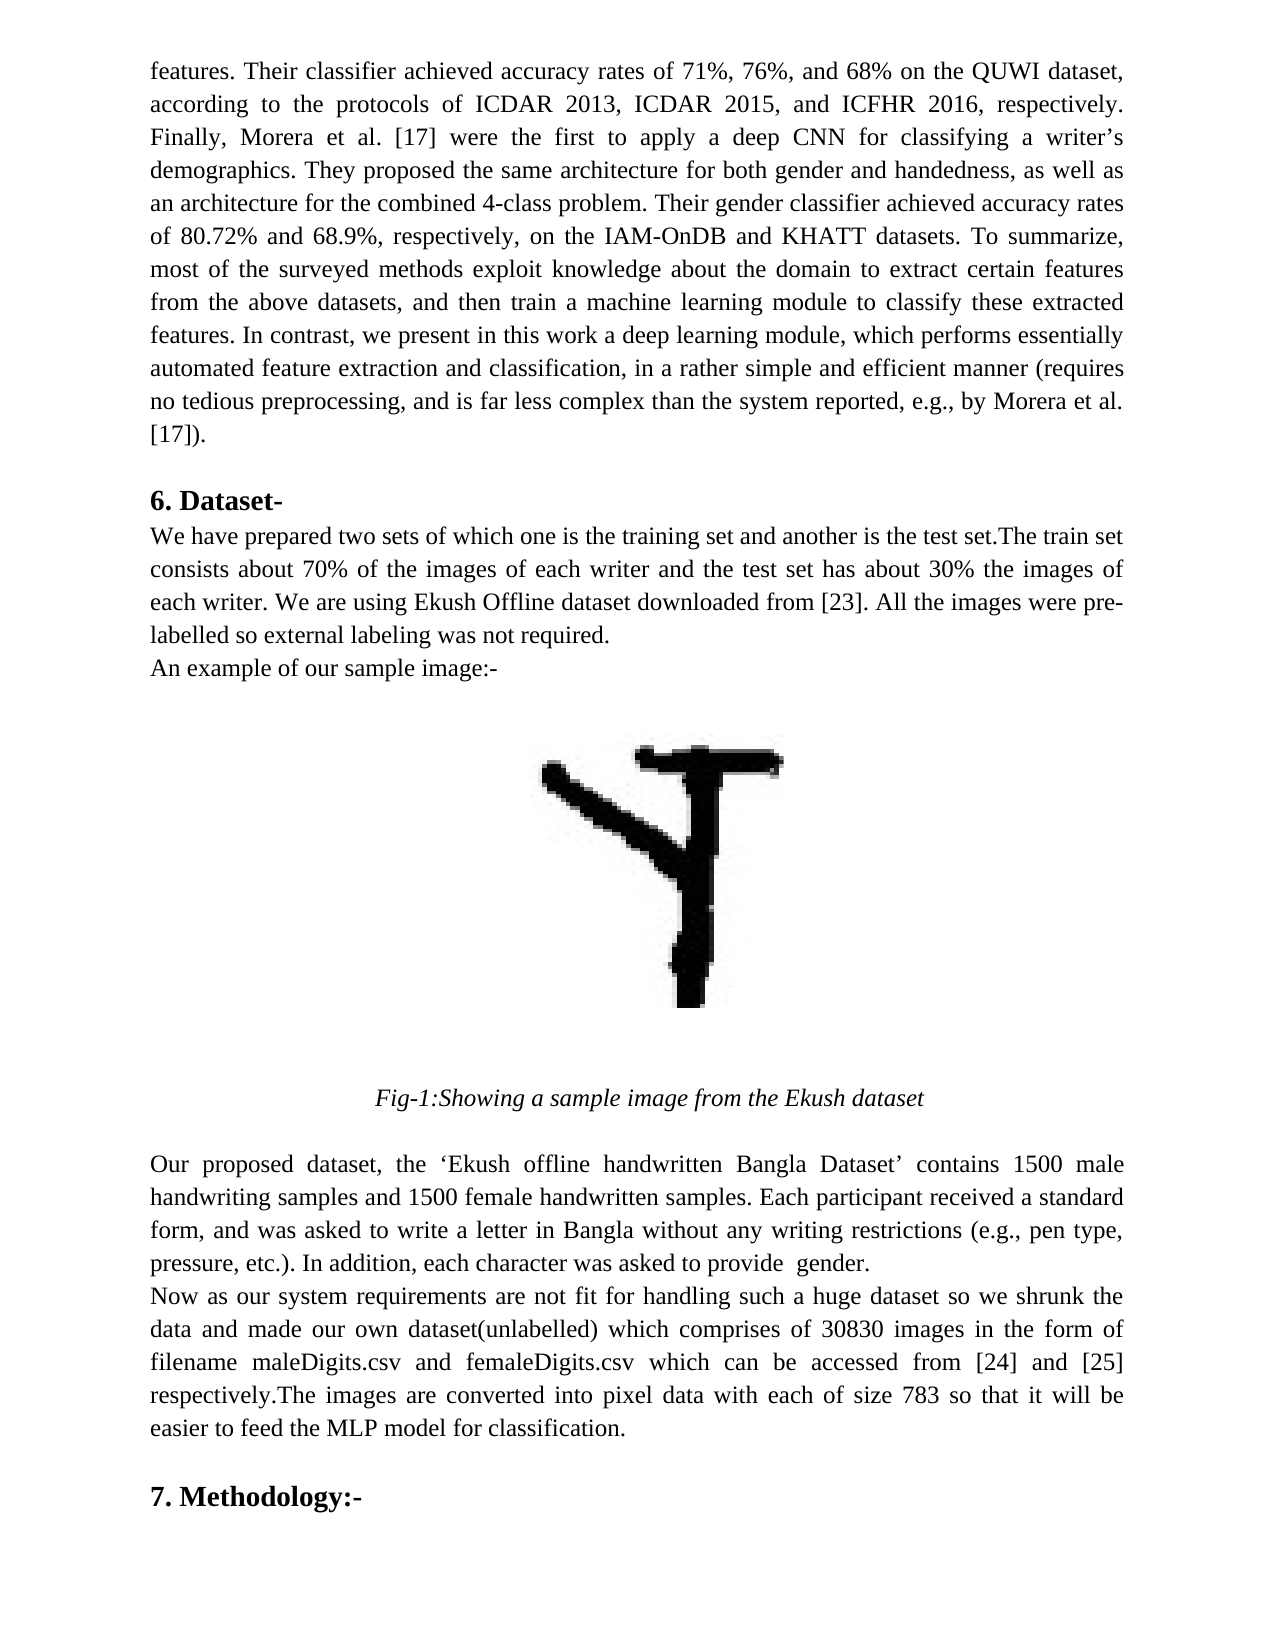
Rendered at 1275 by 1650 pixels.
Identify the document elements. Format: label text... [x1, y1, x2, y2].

text An example of our sample image:- [150, 653, 1125, 682]
text 7. Methodology:- [150, 1479, 1125, 1512]
text 6. Dataset- [150, 483, 1125, 516]
text We have prepared two sets of which one is the training set and another is the test set.The train set consists about 70% of the images of each writer and the test set has about 30% the images of each writer. We are using Ekush Offline dataset downloaded from [23]. All the images were pre-labelled so external labeling was not required. [150, 521, 1125, 649]
text Fig-1:Showing a sample image from the Ekush dataset [300, 1083, 1125, 1111]
picture [529, 734, 784, 1008]
text Now as our system requirements are not fit for handling such a huge dataset so we shrunk the data and made our own dataset(unlabelled) which comprises of 30830 images in the form of filename maleDigits.csv and femaleDigits.csv which can be accessed from [24] and [25] respectively.The images are converted into pixel data with each of size 783 so that it will be easier to feed the MLP model for classification. [150, 1281, 1125, 1442]
text Our proposed dataset, the ‘Ekush offline handwritten Bangla Dataset’ contains 1500 male handwriting samples and 1500 female handwritten samples. Each participant received a standard form, and was asked to write a letter in Bangla without any writing restrictions (e.g., pen type, pressure, etc.). In addition, each character was asked to provide gender. [150, 1149, 1125, 1276]
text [150, 56, 1125, 448]
